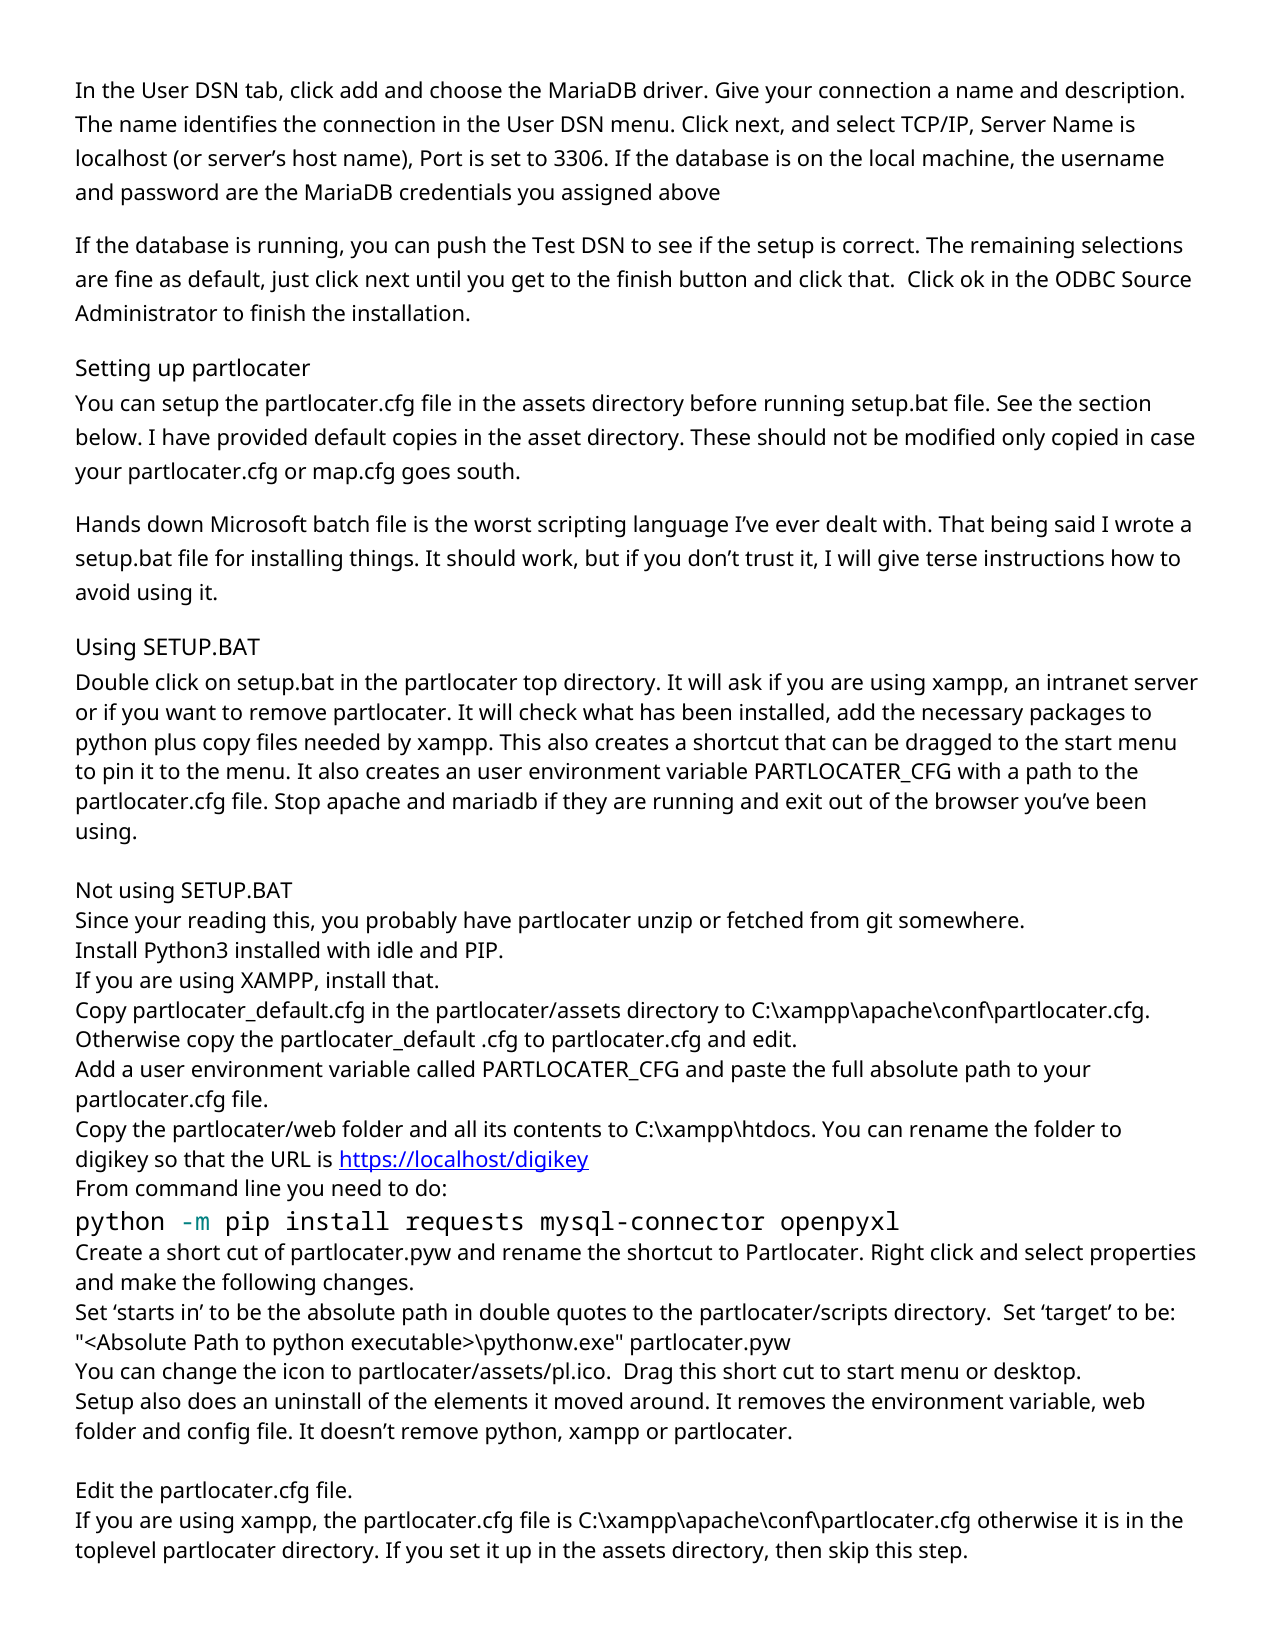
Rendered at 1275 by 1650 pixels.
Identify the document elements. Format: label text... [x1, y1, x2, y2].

text Set ‘starts in’ to be the absolute path in double quotes to the partlocater/scripts directory. Set ‘target’ to be: [75, 1297, 1200, 1327]
text You can change the icon to partlocater/assets/pl.ico. Drag this short cut to start menu or desktop. [75, 1356, 1200, 1386]
subtitle Using SETUP.BAT [75, 631, 1200, 662]
text From command line you need to do: [75, 1173, 1200, 1203]
text Since your reading this, you probably have partlocater unzip or fetched from git somewhere. [75, 905, 1200, 935]
text "<Absolute Path to python executable>\pythonw.exe" partlocater.pyw [75, 1327, 1200, 1356]
text If you are using XAMPP, install that. [75, 965, 1200, 994]
text Copy the partlocater/web folder and all its contents to C:\xampp\htdocs. You can rename the folder to digikey so that the URL is https://localhost/digikey [75, 1114, 1200, 1173]
text Double click on setup.bat in the partlocater top directory. It will ask if you are using xampp, an intranet server or if you want to remove partlocater. It will check what has been installed, add the necessary packages to python plus copy files needed by xampp. This also creates a shortcut that can be dragged to the start menu to pin it to the menu. It also creates an user environment variable PARTLOCATER_CFG with a path to the partlocater.cfg file. Stop apache and mariadb if they are running and exit out of the browser you’ve been using. [75, 667, 1200, 846]
text Edit the partlocater.cfg file. [75, 1476, 1200, 1505]
text Setup also does an uninstall of the elements it moved around. It removes the environment variable, web folder and config file. It doesn’t remove python, xampp or partlocater. [75, 1386, 1200, 1446]
text python -m pip install requests mysql-connector openpyxl [75, 1203, 1200, 1237]
text Hands down Microsoft batch file is the worst scripting language I’ve ever dealt with. That being said I wrote a setup.bat file for installing things. It should work, but if you don’t trust it, I will give terse instructions how to avoid using it. [75, 508, 1200, 606]
text If you are using xampp, the partlocater.cfg file is C:\xampp\apache\conf\partlocater.cfg otherwise it is in the toplevel partlocater directory. If you set it up in the assets directory, then skip this step. [75, 1505, 1200, 1565]
text You can setup the partlocater.cfg file in the assets directory before running setup.bat file. See the section below. I have provided default copies in the asset directory. These should not be modified only copied in case your partlocater.cfg or map.cfg goes south. [75, 388, 1200, 486]
text Copy partlocater_default.cfg in the partlocater/assets directory to C:\xampp\apache\conf\partlocater.cfg. Otherwise copy the partlocater_default .cfg to partlocater.cfg and edit. [75, 994, 1200, 1054]
text Create a short cut of partlocater.pyw and rename the shortcut to Partlocater. Right click and select properties and make the following changes. [75, 1237, 1200, 1297]
text Not using SETUP.BAT [75, 875, 1200, 905]
text Add a user environment variable called PARTLOCATER_CFG and paste the full absolute path to your partlocater.cfg file. [75, 1054, 1200, 1114]
text If the database is running, you can push the Test DSN to see if the setup is correct. The remaining selections are fine as default, just click next until you get to the finish button and click that. Click ok in the ODBC Source Administrator to finish the installation. [75, 229, 1200, 327]
text In the User DSN tab, click add and choose the MariaDB driver. Give your connection a name and description. The name identifies the connection in the User DSN menu. Click next, and select TCP/IP, Server Name is localhost (or server’s host name), Port is set to 3306. If the database is on the local machine, the username and password are the MariaDB credentials you assigned above [75, 75, 1200, 207]
text Install Python3 installed with idle and PIP. [75, 935, 1200, 965]
subtitle Setting up partlocater [75, 352, 1200, 383]
